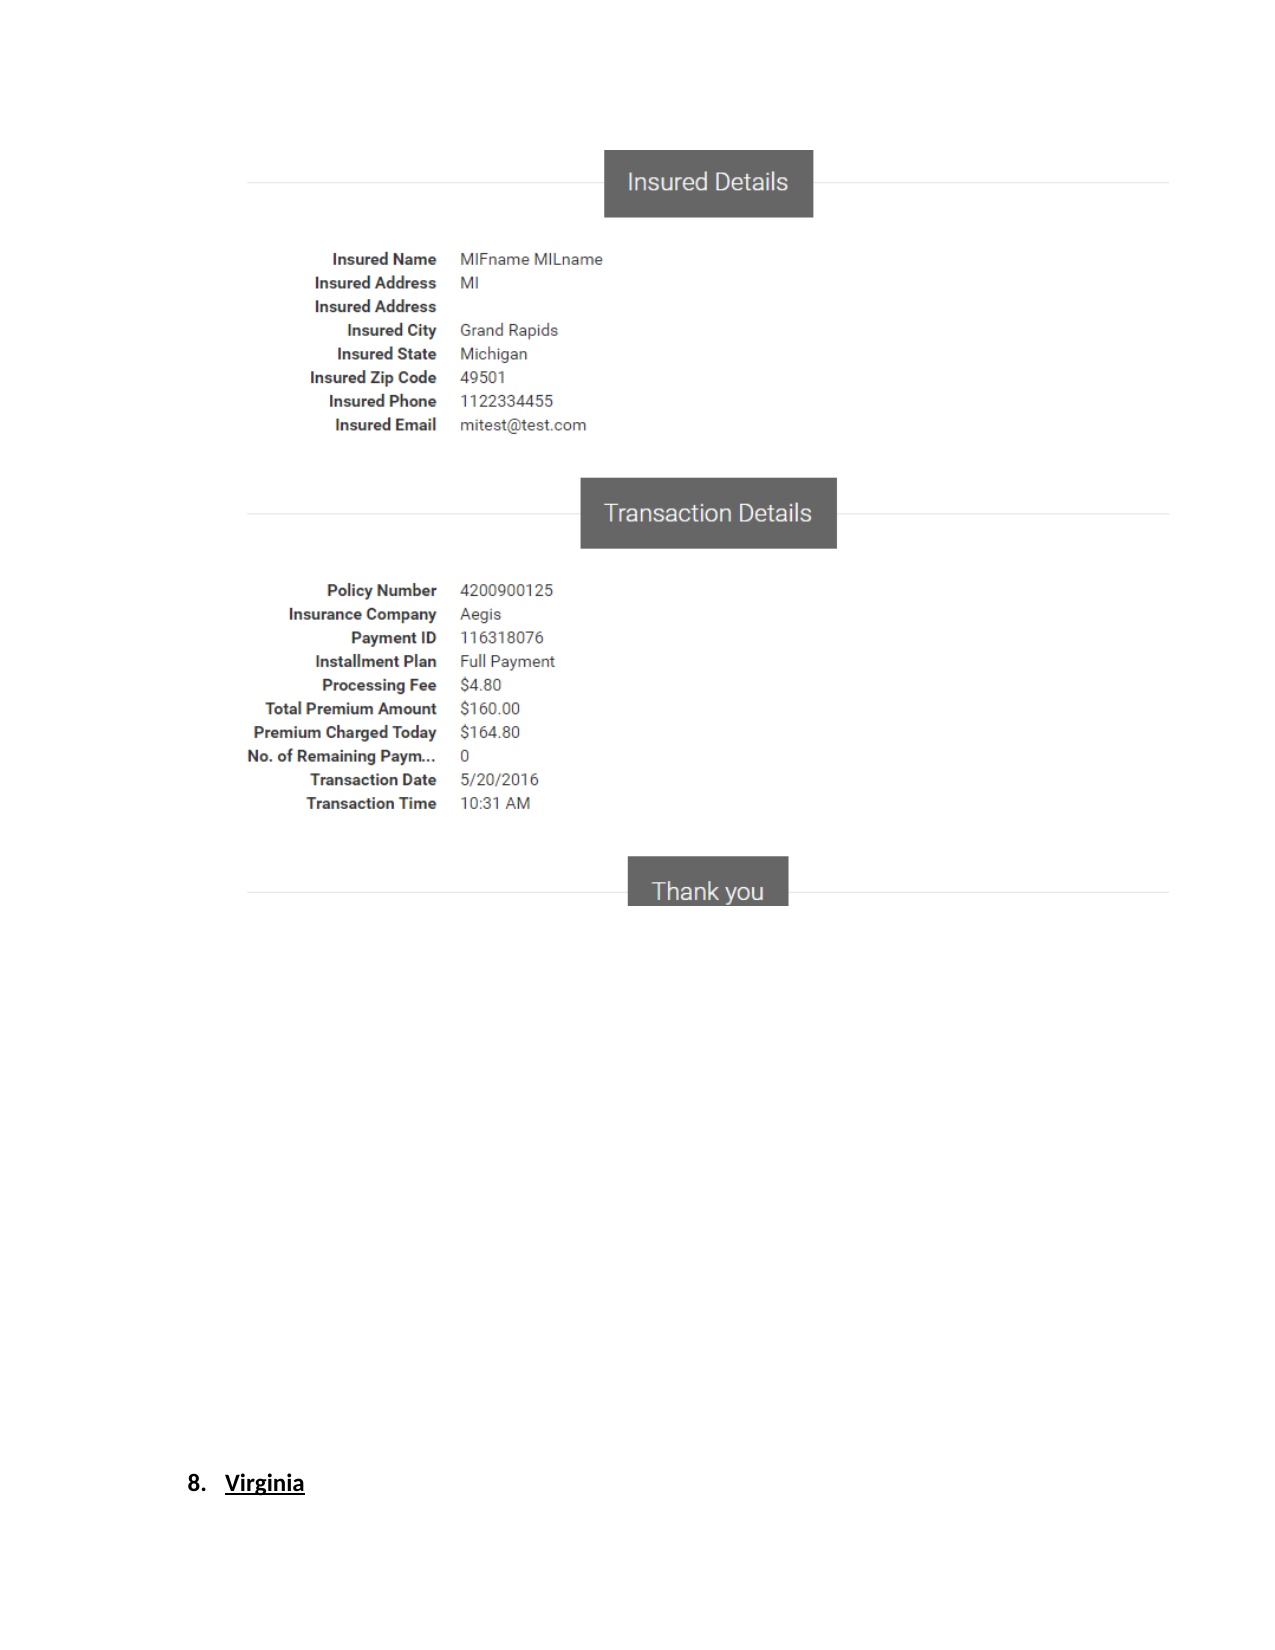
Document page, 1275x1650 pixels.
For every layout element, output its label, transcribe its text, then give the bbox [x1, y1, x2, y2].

picture [225, 150, 1200, 906]
list Virginia [187, 1467, 1125, 1498]
